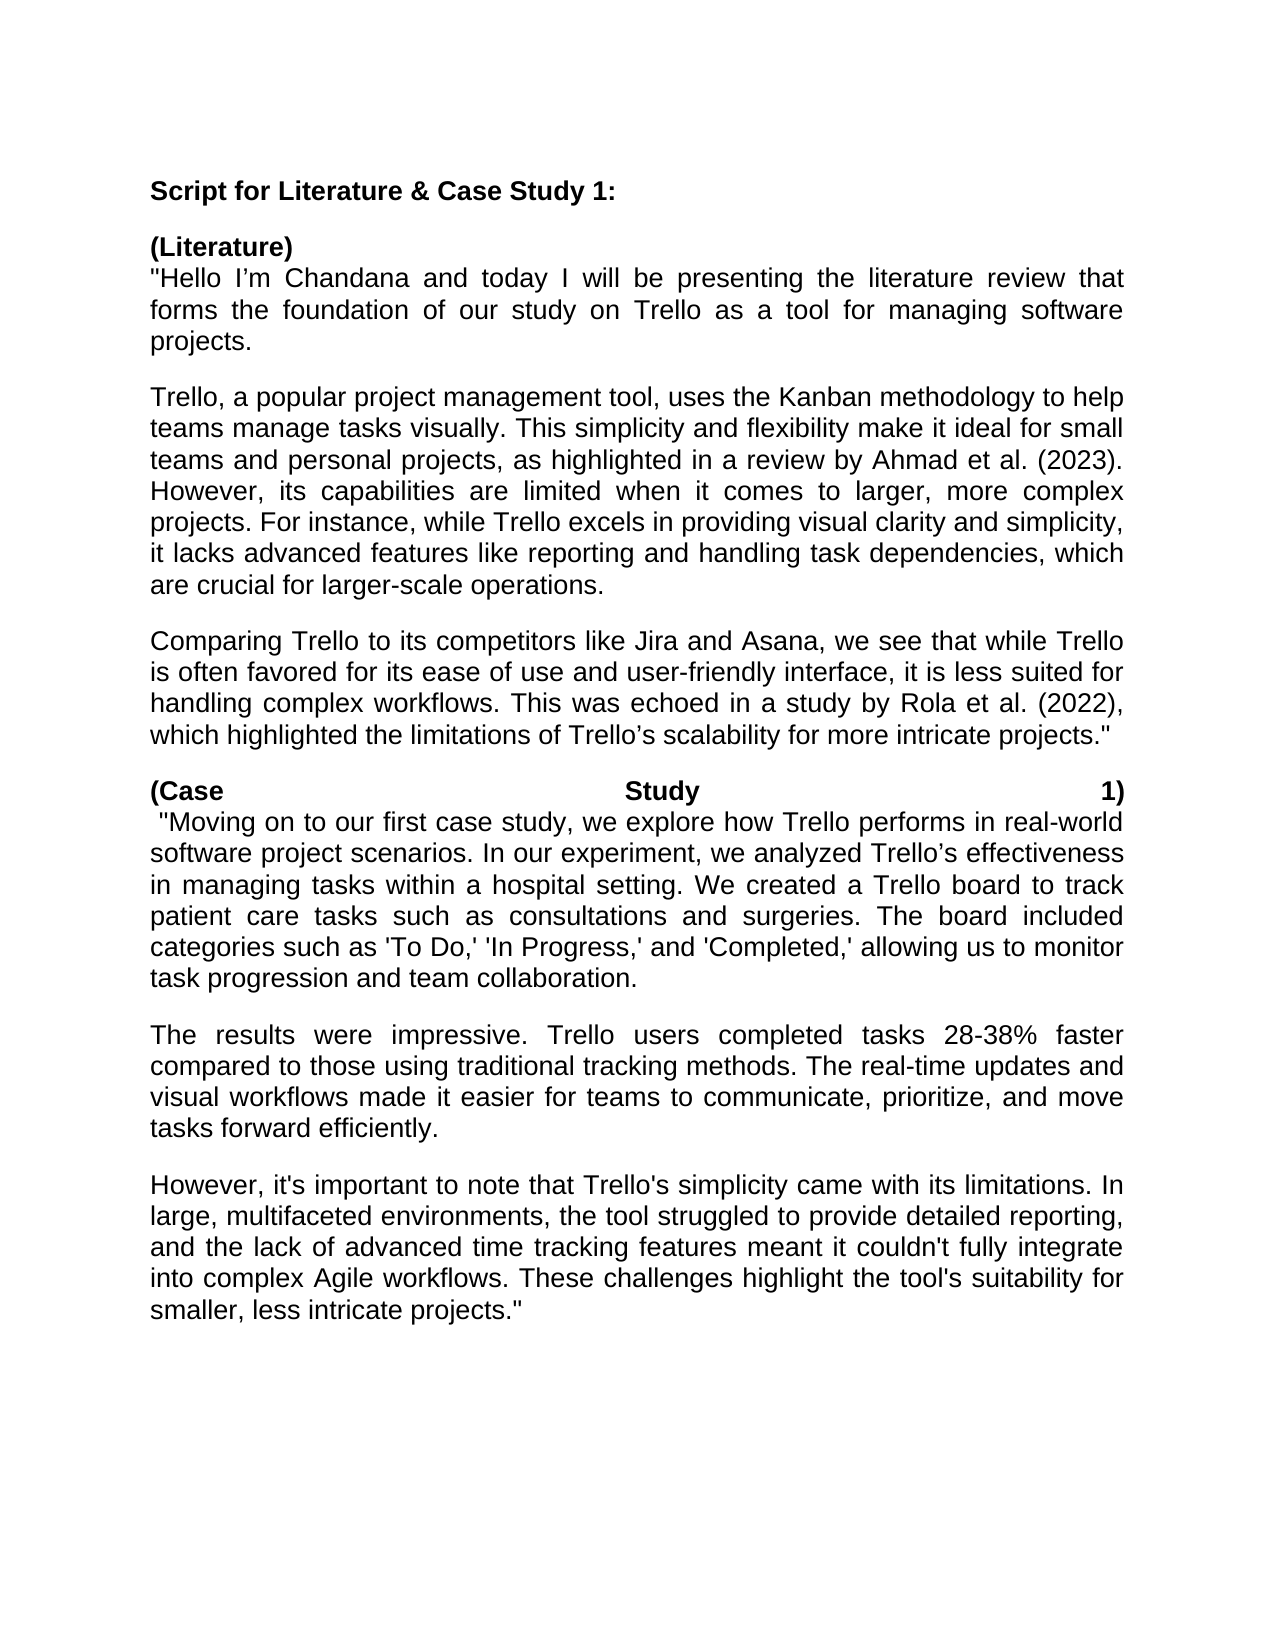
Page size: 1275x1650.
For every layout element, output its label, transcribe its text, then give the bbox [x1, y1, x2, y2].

text Comparing Trello to its competitors like Jira and Asana, we see that while Trello is often favored for its ease of use and user-friendly interface, it is less suited for handling complex workflows. This was echoed in a study by Rola et al. (2022), which highlighted the limitations of Trello’s scalability for more intricate projects." [150, 625, 1125, 750]
text Script for Literature & Case Study 1: [150, 175, 1125, 206]
text However, it's important to note that Trello's simplicity came with its limitations. In large, multifaceted environments, the tool struggled to provide detailed reporting, and the lack of advanced time tracking features meant it couldn't fully integrate into complex Agile workflows. These challenges highlight the tool's suitability for smaller, less intricate projects." [150, 1169, 1125, 1325]
text The results were impressive. Trello users completed tasks 28-38% faster compared to those using traditional tracking methods. The real-time updates and visual workflows made it easier for teams to communicate, prioritize, and move tasks forward efficiently. [150, 1019, 1125, 1144]
text (Case Study 1) "Moving on to our first case study, we explore how Trello performs in real-world software project scenarios. In our experiment, we analyzed Trello’s effectiveness in managing tasks within a hospital setting. We created a Trello board to track patient care tasks such as consultations and surgeries. The board included categories such as 'To Do,' 'In Progress,' and 'Completed,' allowing us to monitor task progression and team collaboration. [150, 775, 1125, 994]
text (Literature) "Hello I’m Chandana and today I will be presenting the literature review that forms the foundation of our study on Trello as a tool for managing software projects. [150, 231, 1125, 356]
text Trello, a popular project management tool, uses the Kanban methodology to help teams manage tasks visually. This simplicity and flexibility make it ideal for small teams and personal projects, as highlighted in a review by Ahmad et al. (2023). However, its capabilities are limited when it comes to larger, more complex projects. For instance, while Trello excels in providing visual clarity and simplicity, it lacks advanced features like reporting and handling task dependencies, which are crucial for larger-scale operations. [150, 381, 1125, 600]
